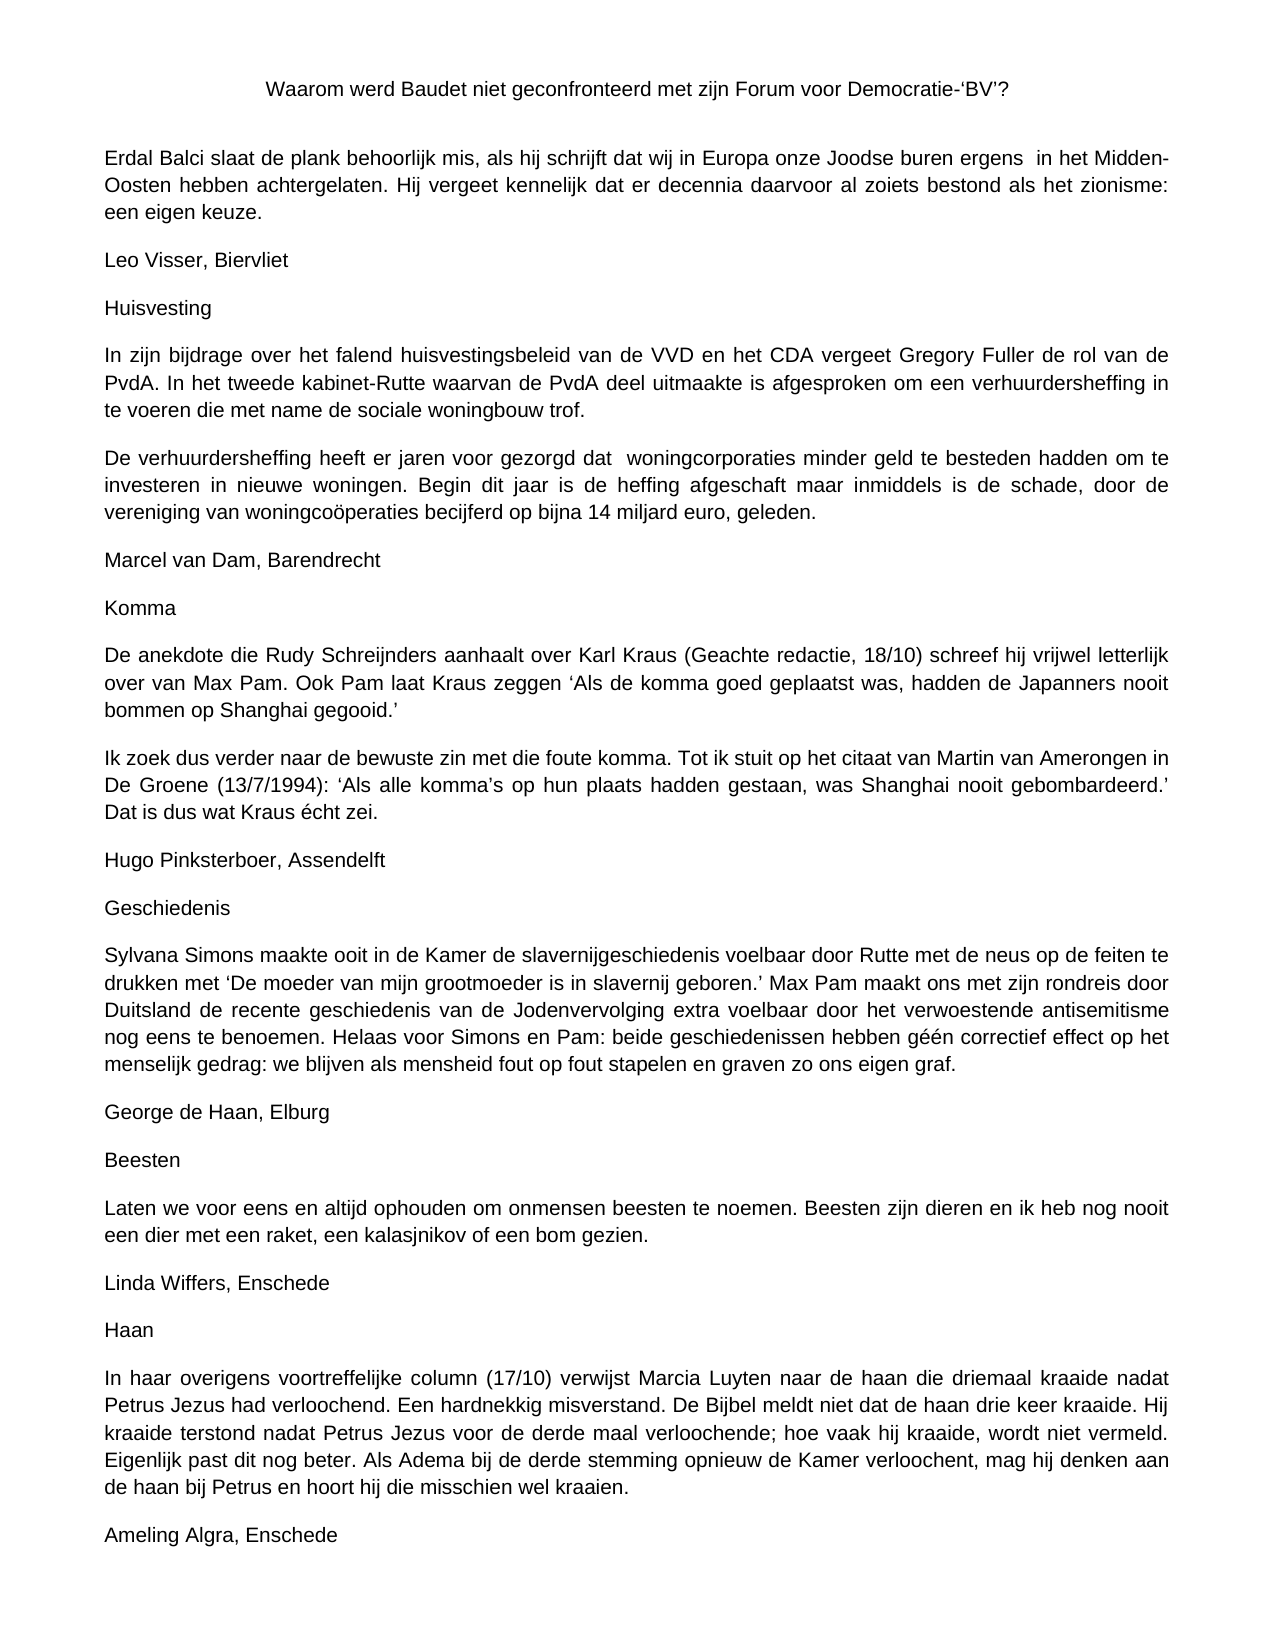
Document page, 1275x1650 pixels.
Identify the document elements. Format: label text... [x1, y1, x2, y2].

text Geschiedenis [104, 892, 1171, 919]
text Linda Wiffers, Enschede [104, 1267, 1171, 1294]
text Sylvana Simons maakte ooit in de Kamer de slavernijgeschiedenis voelbaar door Rutte met de neus op de feiten te drukken met ‘De moeder van mijn grootmoeder is in slavernij geboren.’ Max Pam maakt ons met zijn rondreis door Duitsland de recente geschiedenis van de Jodenvervolging extra voelbaar door het verwoestende antisemitisme nog eens te benoemen. Helaas voor Simons en Pam: beide geschiedenissen hebben géén correctief effect op het menselijk gedrag: we blijven als mensheid fout op fout stapelen en graven zo ons eigen graf. [104, 940, 1171, 1076]
text De anekdote die Rudy Schreijnders aanhaalt over Karl Kraus (Geachte redactie, 18/10) schreef hij vrijwel letterlijk over van Max Pam. Ook Pam laat Kraus zeggen ‘Als de komma goed geplaatst was, hadden de Japanners nooit bommen op Shanghai gegooid.’ [104, 640, 1171, 721]
text George de Haan, Elburg [104, 1096, 1171, 1123]
text Marcel van Dam, Barendrecht [104, 544, 1171, 571]
text Erdal Balci slaat de plank behoorlijk mis, als hij schrijft dat wij in Europa onze Joodse buren ergens in het Midden-Oosten hebben achtergelaten. Hij vergeet kennelijk dat er decennia daarvoor al zoiets bestond als het zionisme: een eigen keuze. [104, 142, 1171, 223]
text Huisvesting [104, 292, 1171, 319]
text Ik zoek dus verder naar de bewuste zin met die foute komma. Tot ik stuit op het citaat van Martin van Amerongen in De Groene (13/7/1994): ‘Als alle komma’s op hun plaats hadden gestaan, was Shanghai nooit gebombardeerd.’ Dat is dus wat Kraus écht zei. [104, 742, 1171, 823]
text Haan [104, 1315, 1171, 1342]
text Hugo Pinksterboer, Assendelft [104, 844, 1171, 871]
text In zijn bijdrage over het falend huisvestingsbeleid van de VVD en het CDA vergeet Gregory Fuller de rol van de PvdA. In het tweede kabinet-Rutte waarvan de PvdA deel uitmaakte is afgesproken om een verhuurdersheffing in te voeren die met name de sociale woningbouw trof. [104, 340, 1171, 421]
text In haar overigens voortreffelijke column (17/10) verwijst Marcia Luyten naar de haan die driemaal kraaide nadat Petrus Jezus had verloochend. Een hardnekkig misverstand. De Bijbel meldt niet dat de haan drie keer kraaide. Hij kraaide terstond nadat Petrus Jezus voor de derde maal verloochende; hoe vaak hij kraaide, wordt niet vermeld. Eigenlijk past dit nog beter. Als Adema bij de derde stemming opnieuw de Kamer verloochent, mag hij denken aan de haan bij Petrus en hoort hij die misschien wel kraaien. [104, 1363, 1171, 1498]
text Leo Visser, Biervliet [104, 244, 1171, 271]
text Ameling Algra, Enschede [104, 1519, 1171, 1546]
text Laten we voor eens en altijd ophouden om onmensen beesten te noemen. Beesten zijn dieren en ik heb nog nooit een dier met een raket, een kalasjnikov of een bom gezien. [104, 1192, 1171, 1246]
text Komma [104, 592, 1171, 619]
text De verhuurdersheffing heeft er jaren voor gezorgd dat woningcorporaties minder geld te besteden hadden om te investeren in nieuwe woningen. Begin dit jaar is de heffing afgeschaft maar inmiddels is de schade, door de vereniging van woningcoöperaties becijferd op bijna 14 miljard euro, geleden. [104, 442, 1171, 523]
text Beesten [104, 1144, 1171, 1171]
